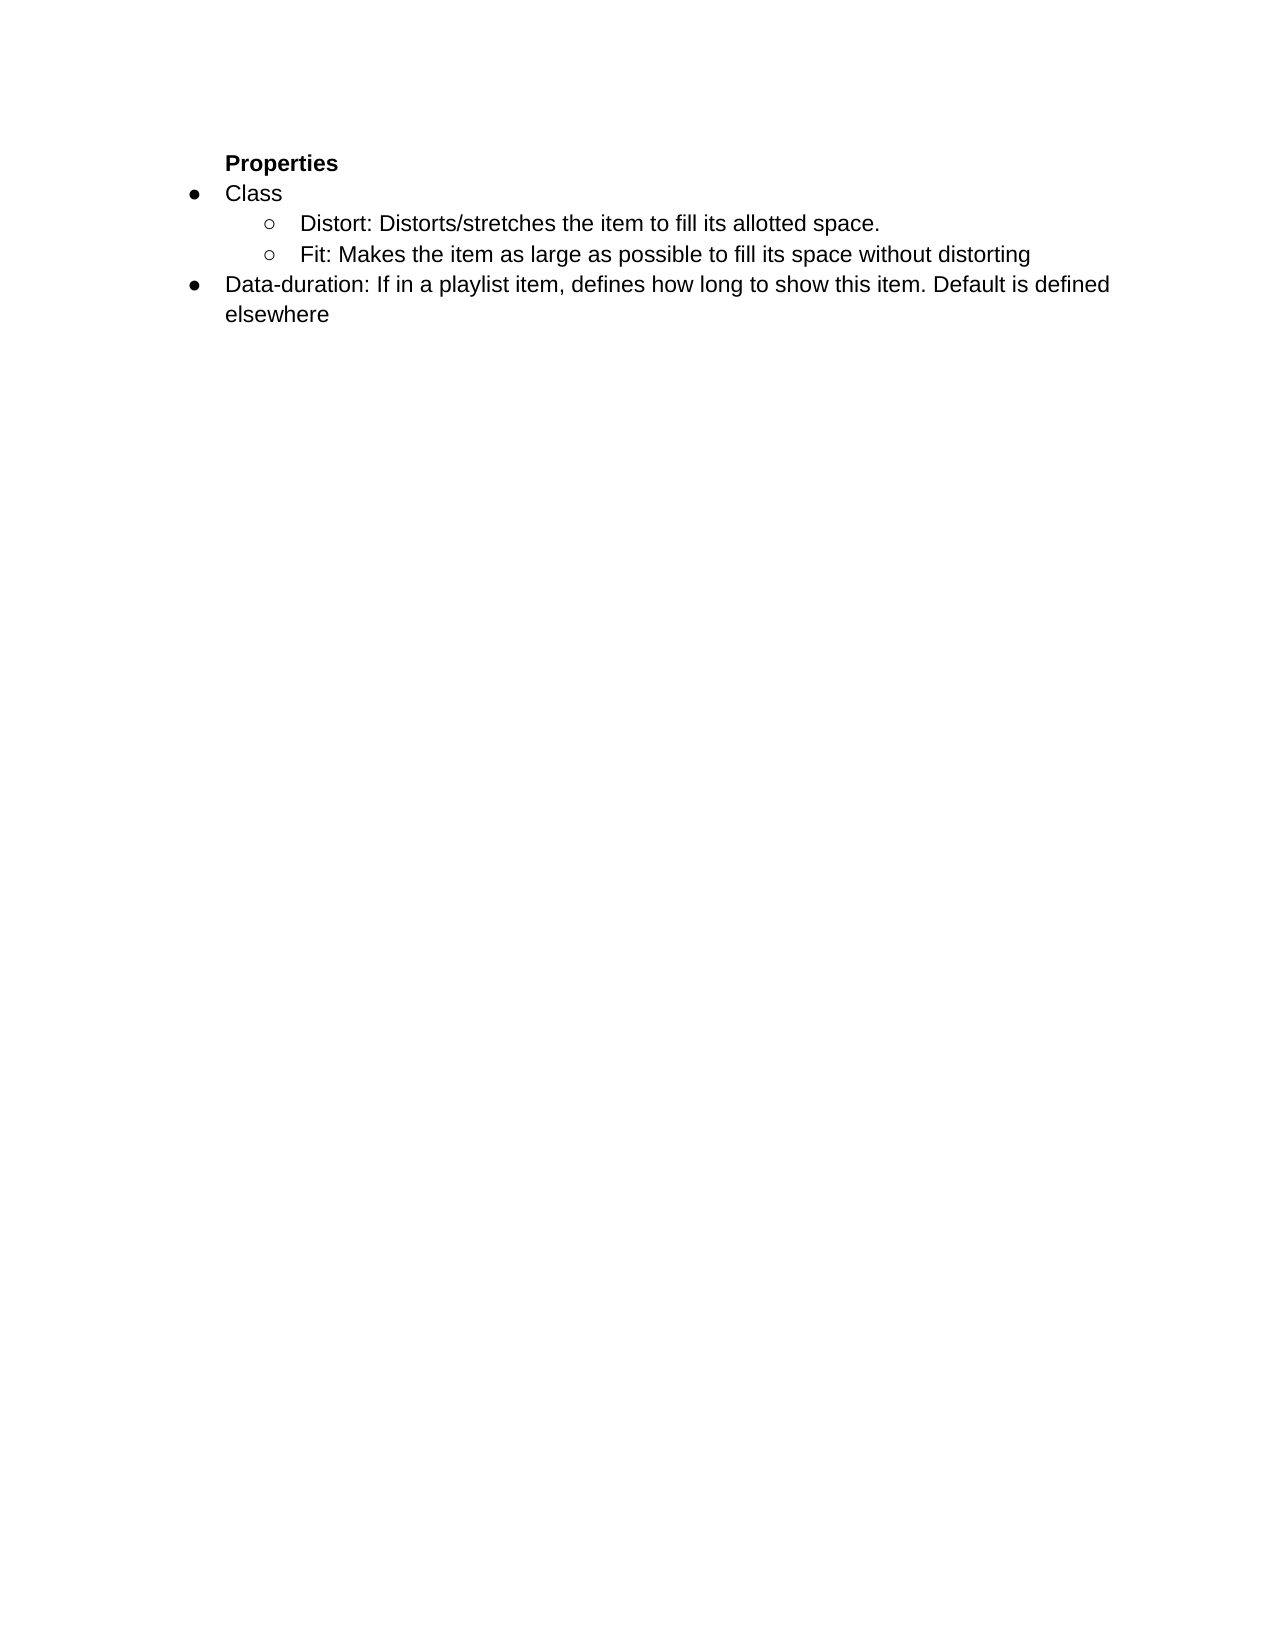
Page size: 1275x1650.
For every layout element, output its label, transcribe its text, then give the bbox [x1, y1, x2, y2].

list Data-duration: If in a playlist item, defines how long to show this item. Default is defined elsewhere [187, 271, 1125, 327]
text Properties [150, 150, 1125, 176]
list Class [187, 180, 1125, 207]
list Fit: Makes the item as large as possible to fill its space without distorting [262, 241, 1125, 267]
list Distort: Distorts/stretches the item to fill its allotted space. [262, 210, 1125, 237]
